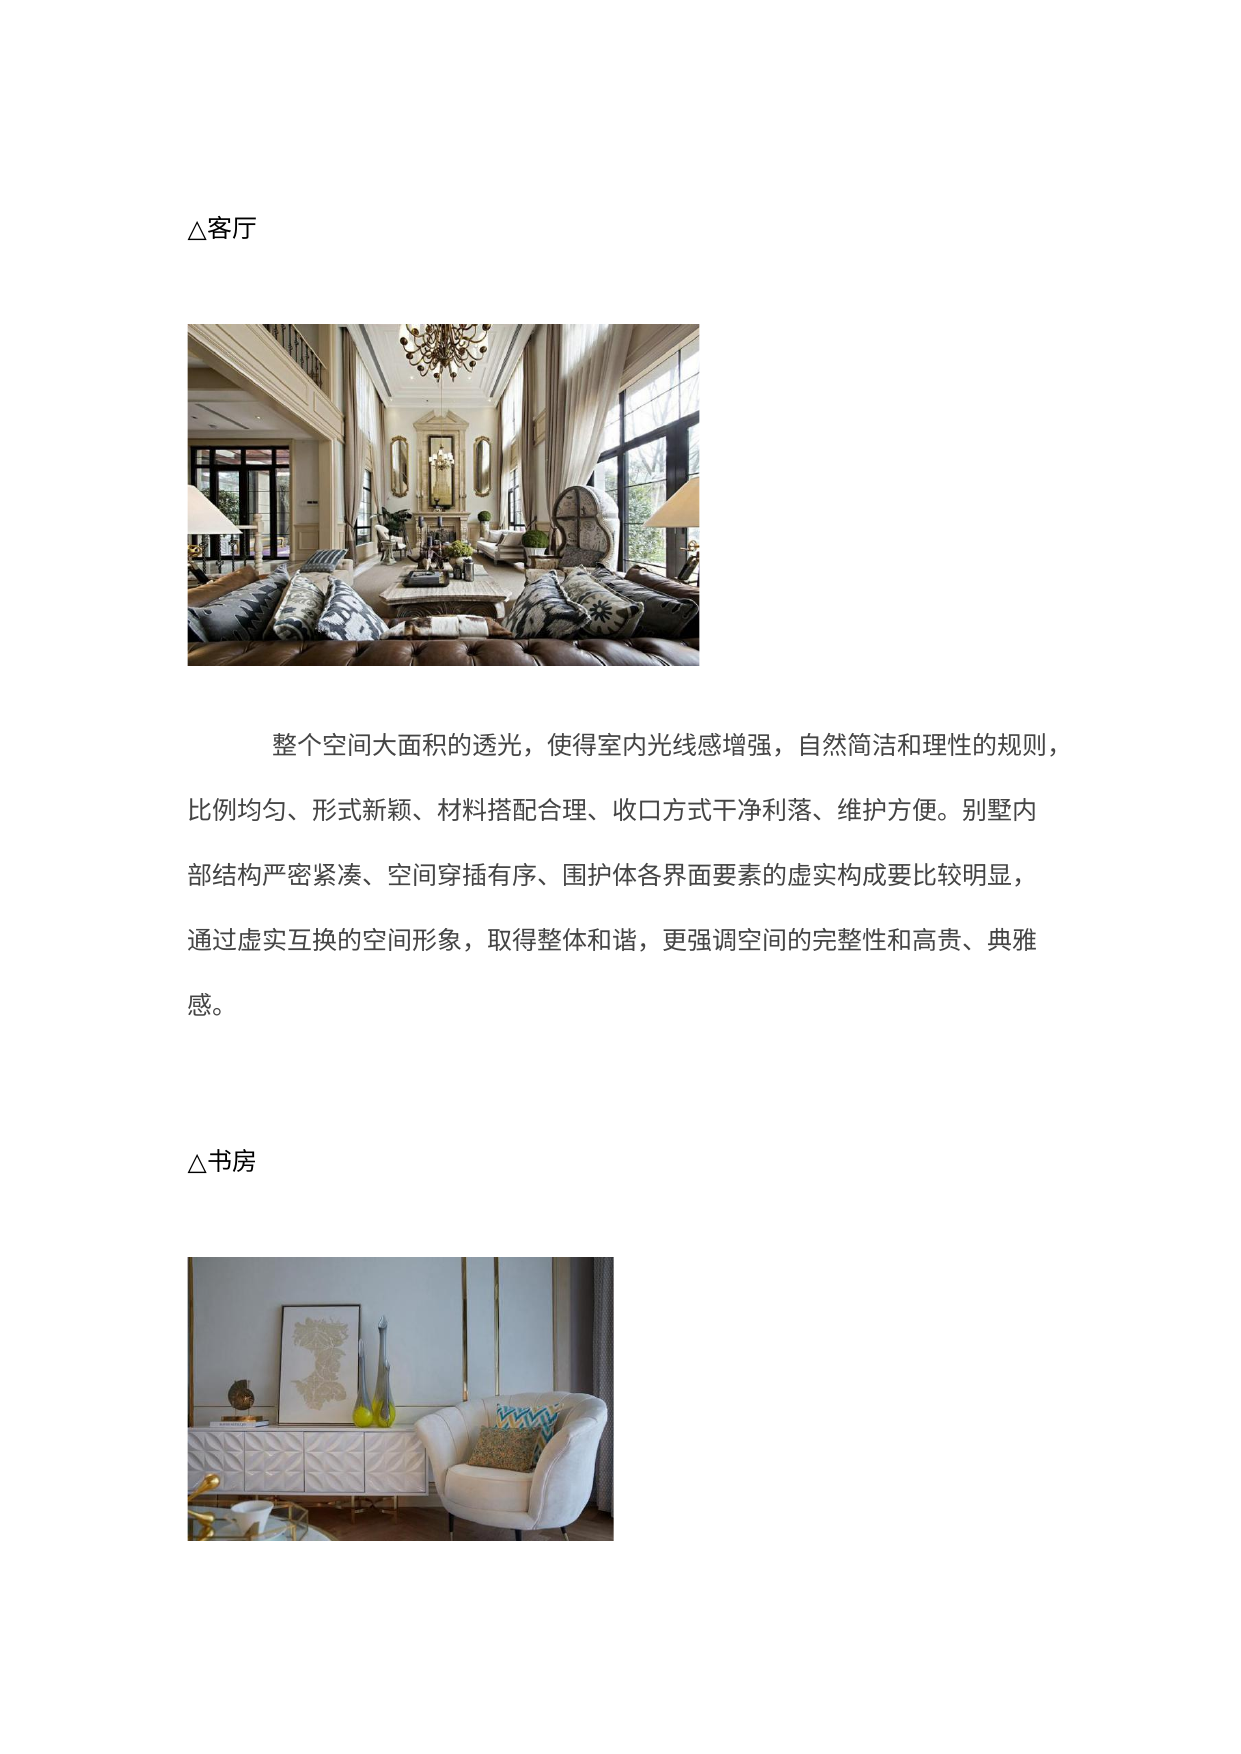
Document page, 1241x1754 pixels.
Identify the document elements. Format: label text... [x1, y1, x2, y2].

picture [187, 1257, 614, 1541]
text 整个空间大面积的透光，使得室内光线感增强，自然简洁和理性的规则，比例均匀、形式新颖、材料搭配合理、收口方式干净利落、维护方便。别墅内部结构严密紧凑、空间穿插有序、围护体各界面要素的虚实构成要比较明显，通过虚实互换的空间形象，取得整体和谐，更强调空间的完整性和高贵、典雅感。 [187, 711, 1053, 1036]
picture [187, 324, 700, 666]
text △客厅 [187, 194, 1053, 259]
text △书房 [187, 1127, 1053, 1192]
